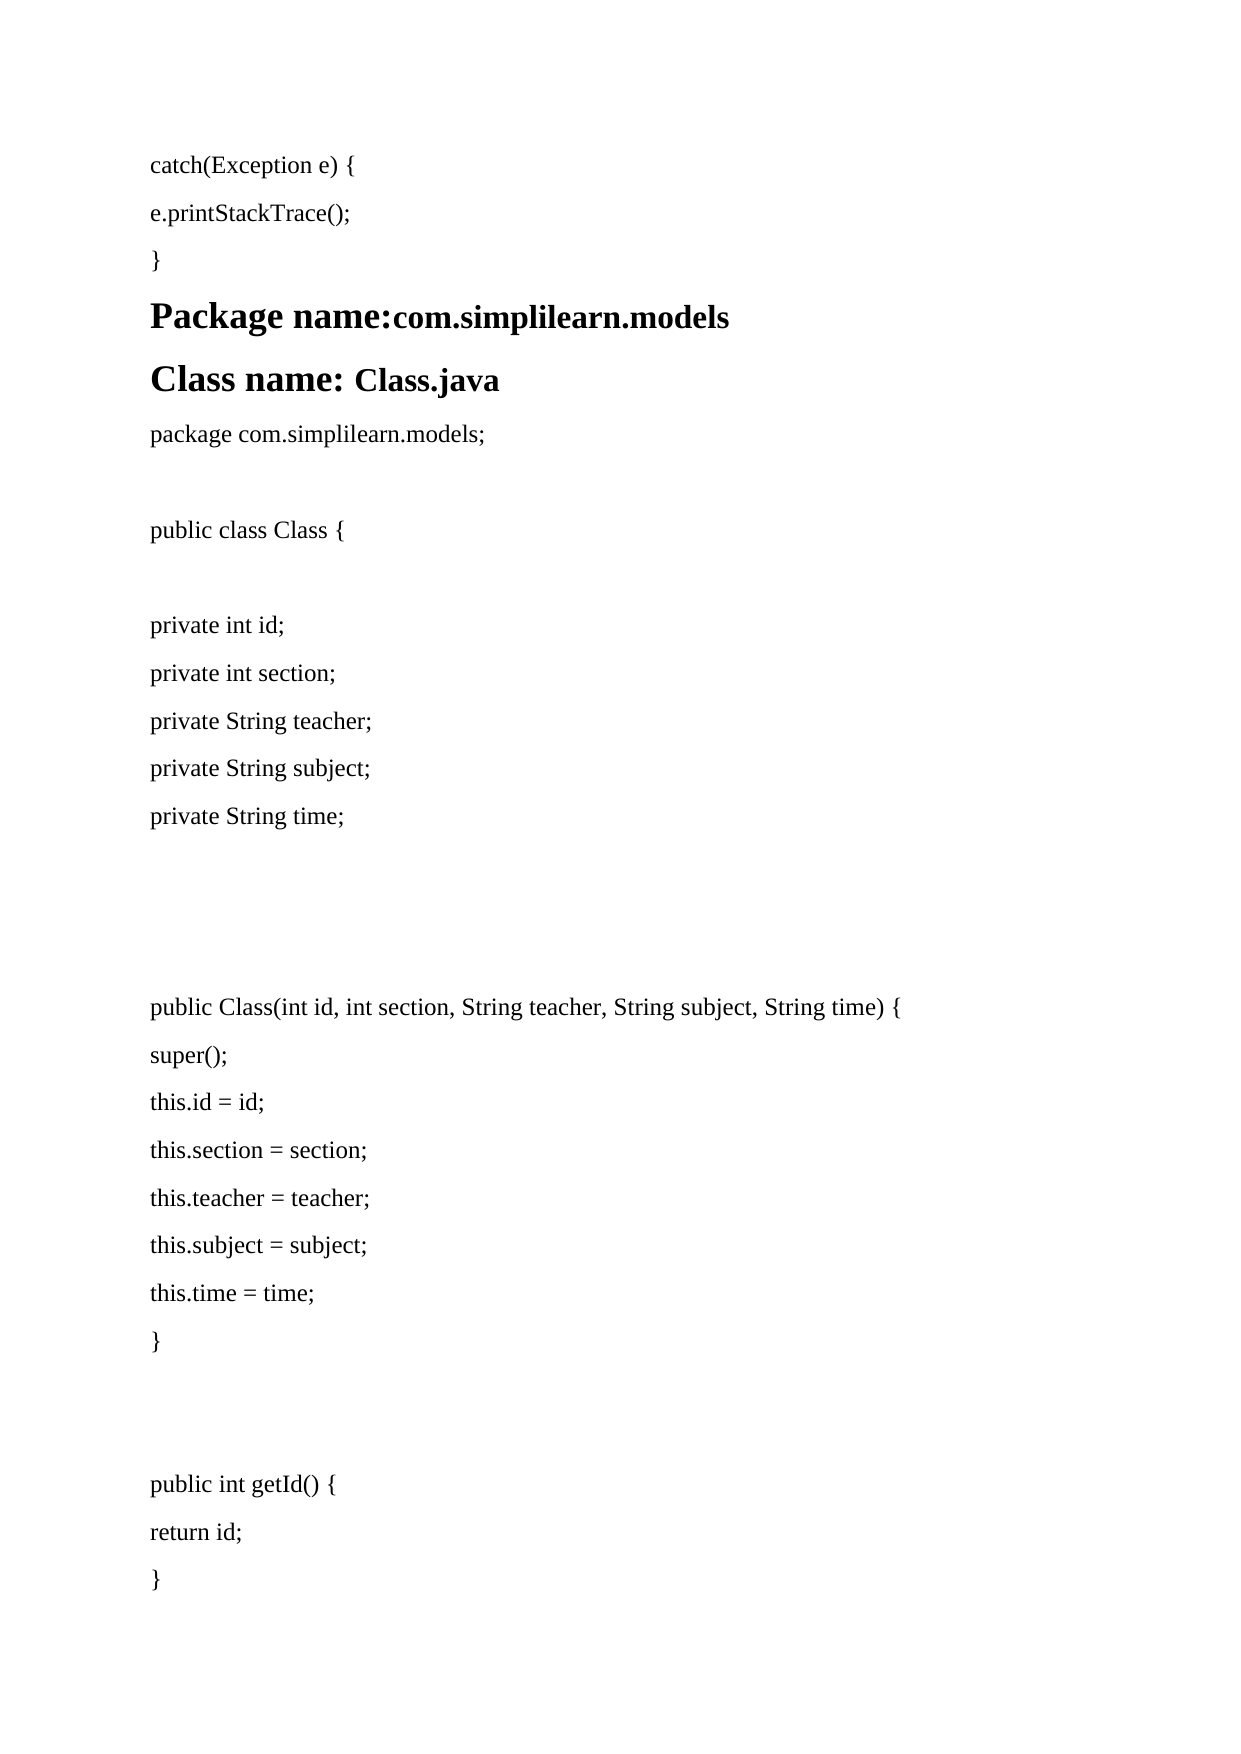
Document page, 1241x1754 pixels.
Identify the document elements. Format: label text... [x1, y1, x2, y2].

text this.subject = subject; [150, 1231, 1090, 1259]
text } [150, 1564, 1090, 1593]
text this.section = section; [150, 1135, 1090, 1164]
text this.id = id; [150, 1087, 1090, 1116]
text } [150, 245, 1090, 274]
text } [150, 1326, 1090, 1355]
text return id; [150, 1517, 1090, 1546]
text Class name: Class.java [150, 356, 1090, 399]
text e.printStackTrace(); [150, 198, 1090, 226]
text private int id; [150, 610, 1090, 639]
text private int section; [150, 658, 1090, 687]
text catch(Exception e) { [150, 150, 1090, 179]
text this.teacher = teacher; [150, 1183, 1090, 1212]
text private String teacher; [150, 706, 1090, 734]
text Package name:com.simplilearn.models [150, 293, 1090, 336]
text package com.simplilearn.models; [150, 419, 1090, 448]
text this.time = time; [150, 1278, 1090, 1307]
text public class Class { [150, 515, 1090, 544]
text public Class(int id, int section, String teacher, String subject, String time) { [150, 992, 1090, 1021]
text public int getId() { [150, 1469, 1090, 1498]
text private String time; [150, 801, 1090, 830]
text super(); [150, 1040, 1090, 1068]
text private String subject; [150, 753, 1090, 782]
